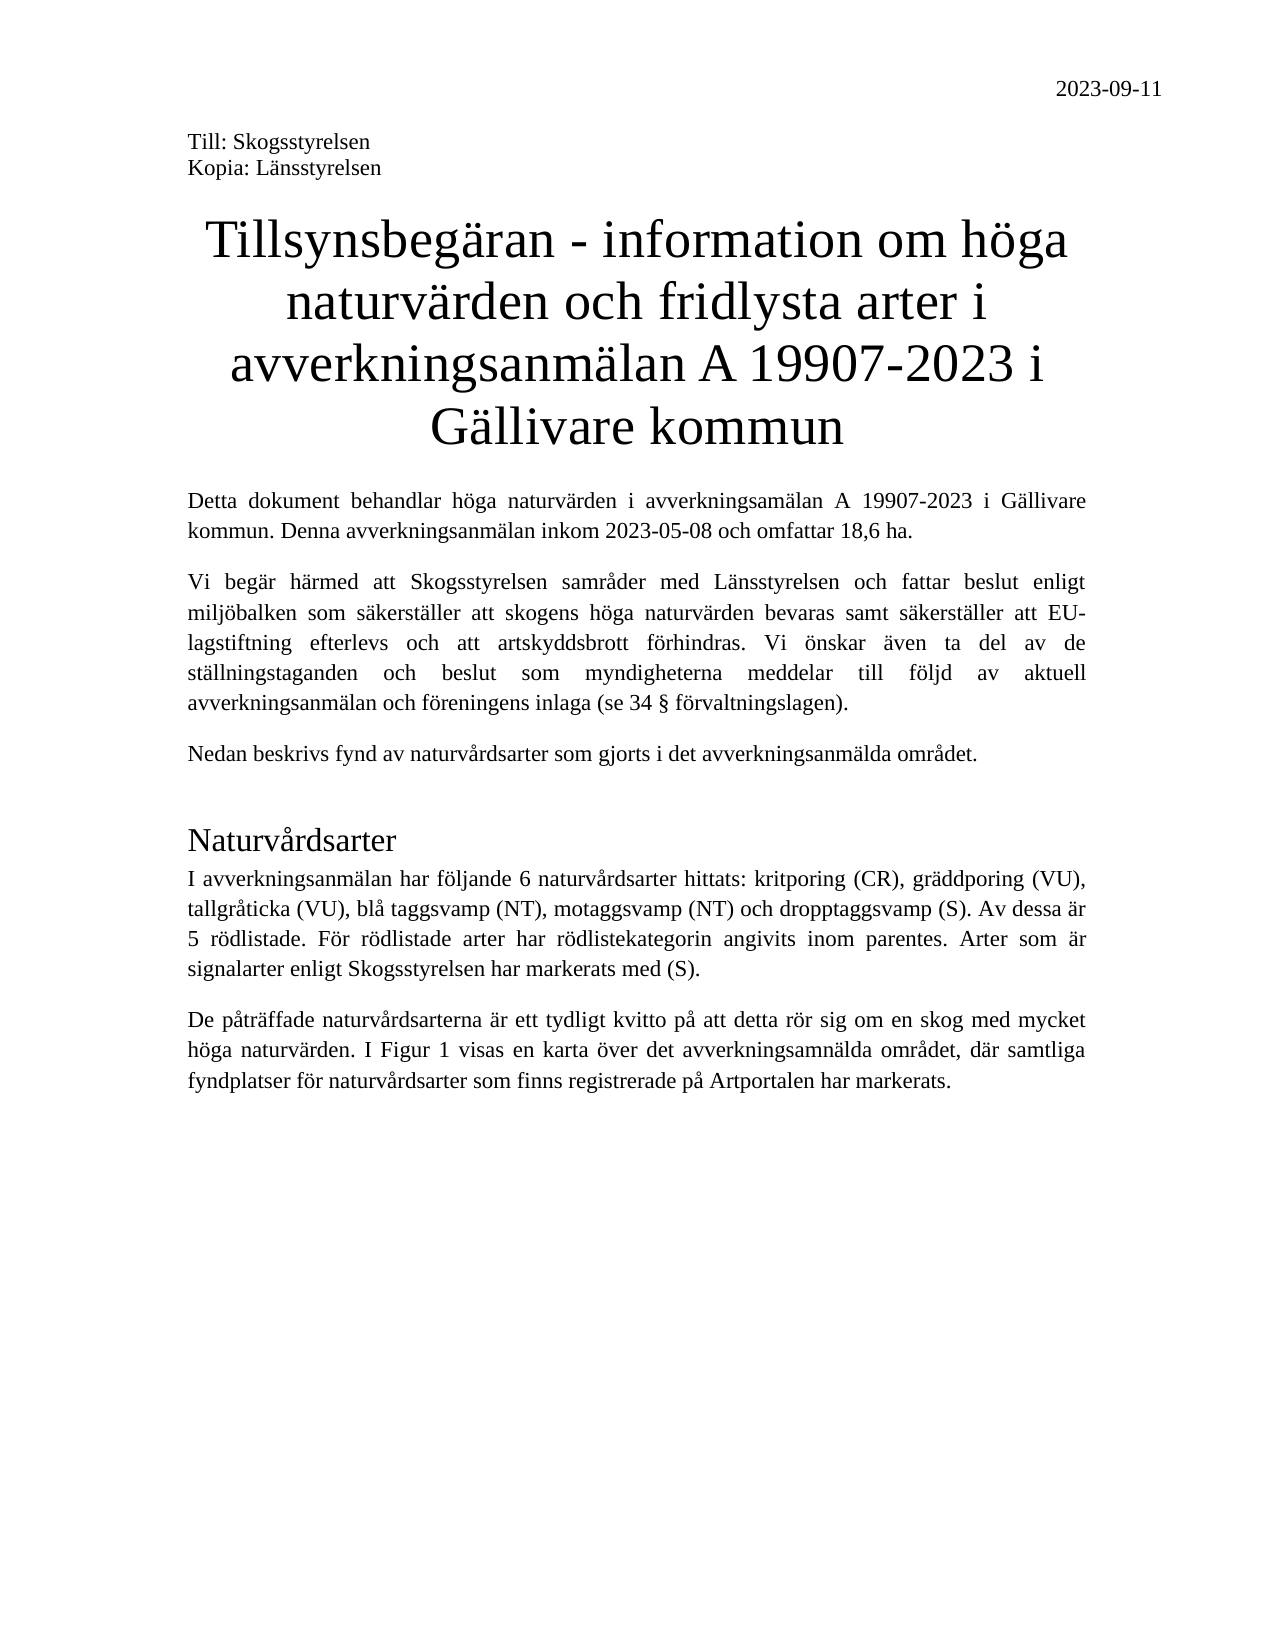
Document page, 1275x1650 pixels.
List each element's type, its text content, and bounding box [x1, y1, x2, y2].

text I avverkningsanmälan har följande 6 naturvårdsarter hittats: kritporing (CR), gräddporing (VU), tallgråticka (VU), blå taggsvamp (NT), motaggsvamp (NT) och dropptaggsvamp (S). Av dessa är 5 rödlistade. För rödlistade arter har rödlistekategorin angivits inom parentes. Arter som är signalarter enligt Skogsstyrelsen har markerats med (S). [187, 864, 1087, 982]
text Nedan beskrivs fynd av naturvårdsarter som gjorts i det avverkningsanmälda området. [187, 740, 1087, 767]
text De påträffade naturvårdsarterna är ett tydligt kvitto på att detta rör sig om en skog med mycket höga naturvärden. I Figur 1 visas en karta över det avverkningsamnälda området, där samtliga fyndplatser för naturvårdsarter som finns registrerade på Artportalen har markerats. [187, 1006, 1087, 1093]
subtitle Naturvårdsarter [187, 821, 1087, 859]
title Tillsynsbegäran - information om höga naturvärden och fridlysta arter i avverkningsanmälan A 19907-2023 i Gällivare kommun [187, 207, 1087, 456]
text Detta dokument behandlar höga naturvärden i avverkningsamälan A 19907-2023 i Gällivare kommun. Denna avverkningsanmälan inkom 2023-05-08 och omfattar 18,6 ha. [187, 487, 1087, 544]
text Vi begär härmed att Skogsstyrelsen samråder med Länsstyrelsen och fattar beslut enligt miljöbalken som säkerställer att skogens höga naturvärden bevaras samt säkerställer att EU-lagstiftning efterlevs och att artskyddsbrott förhindras. Vi önskar även ta del av de ställningstaganden och beslut som myndigheterna meddelar till följd av aktuell avverkningsanmälan och föreningens inlaga (se 34 § förvaltningslagen). [187, 568, 1087, 716]
